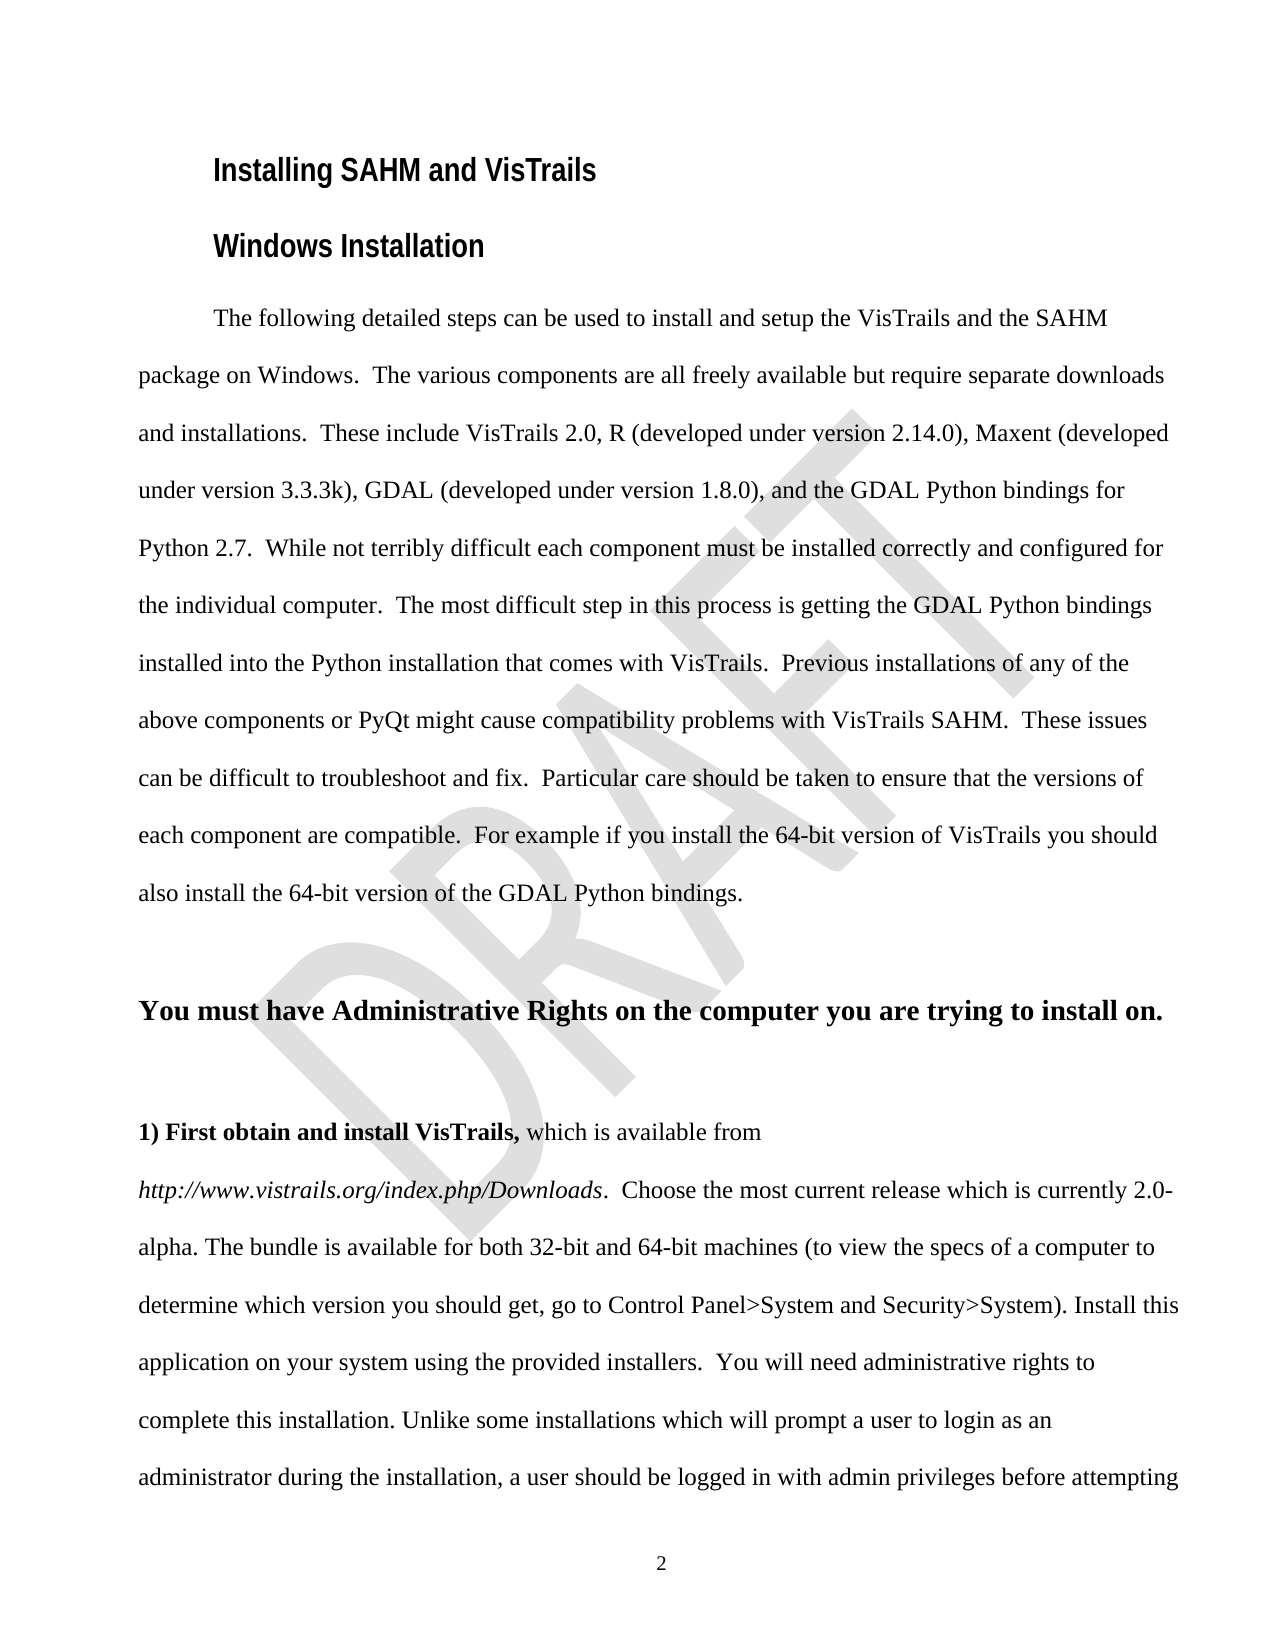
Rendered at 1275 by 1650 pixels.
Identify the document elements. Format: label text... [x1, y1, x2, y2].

text Windows Installation [138, 226, 1185, 265]
text Installing SAHM and VisTrails [138, 150, 1185, 188]
text The following detailed steps can be used to install and setup the VisTrails and the SAHM package on Windows. The various components are all freely available but require separate downloads and installations. These include VisTrails 2.0, R (developed under version 2.14.0), Maxent (developed under version 3.3.3k), GDAL (developed under version 1.8.0), and the GDAL Python bindings for Python 2.7. While not terribly difficult each component must be installed correctly and configured for the individual computer. The most difficult step in this process is getting the GDAL Python bindings installed into the Python installation that comes with VisTrails. Previous installations of any of the above components or PyQt might cause compatibility problems with VisTrails SAHM. These issues can be difficult to troubleshoot and fix. Particular care should be taken to ensure that the versions of each component are compatible. For example if you install the 64-bit version of VisTrails you should also install the 64-bit version of the GDAL Python bindings. [138, 303, 1185, 907]
text You must have Administrative Rights on the computer you are trying to install on. [138, 993, 1185, 1026]
